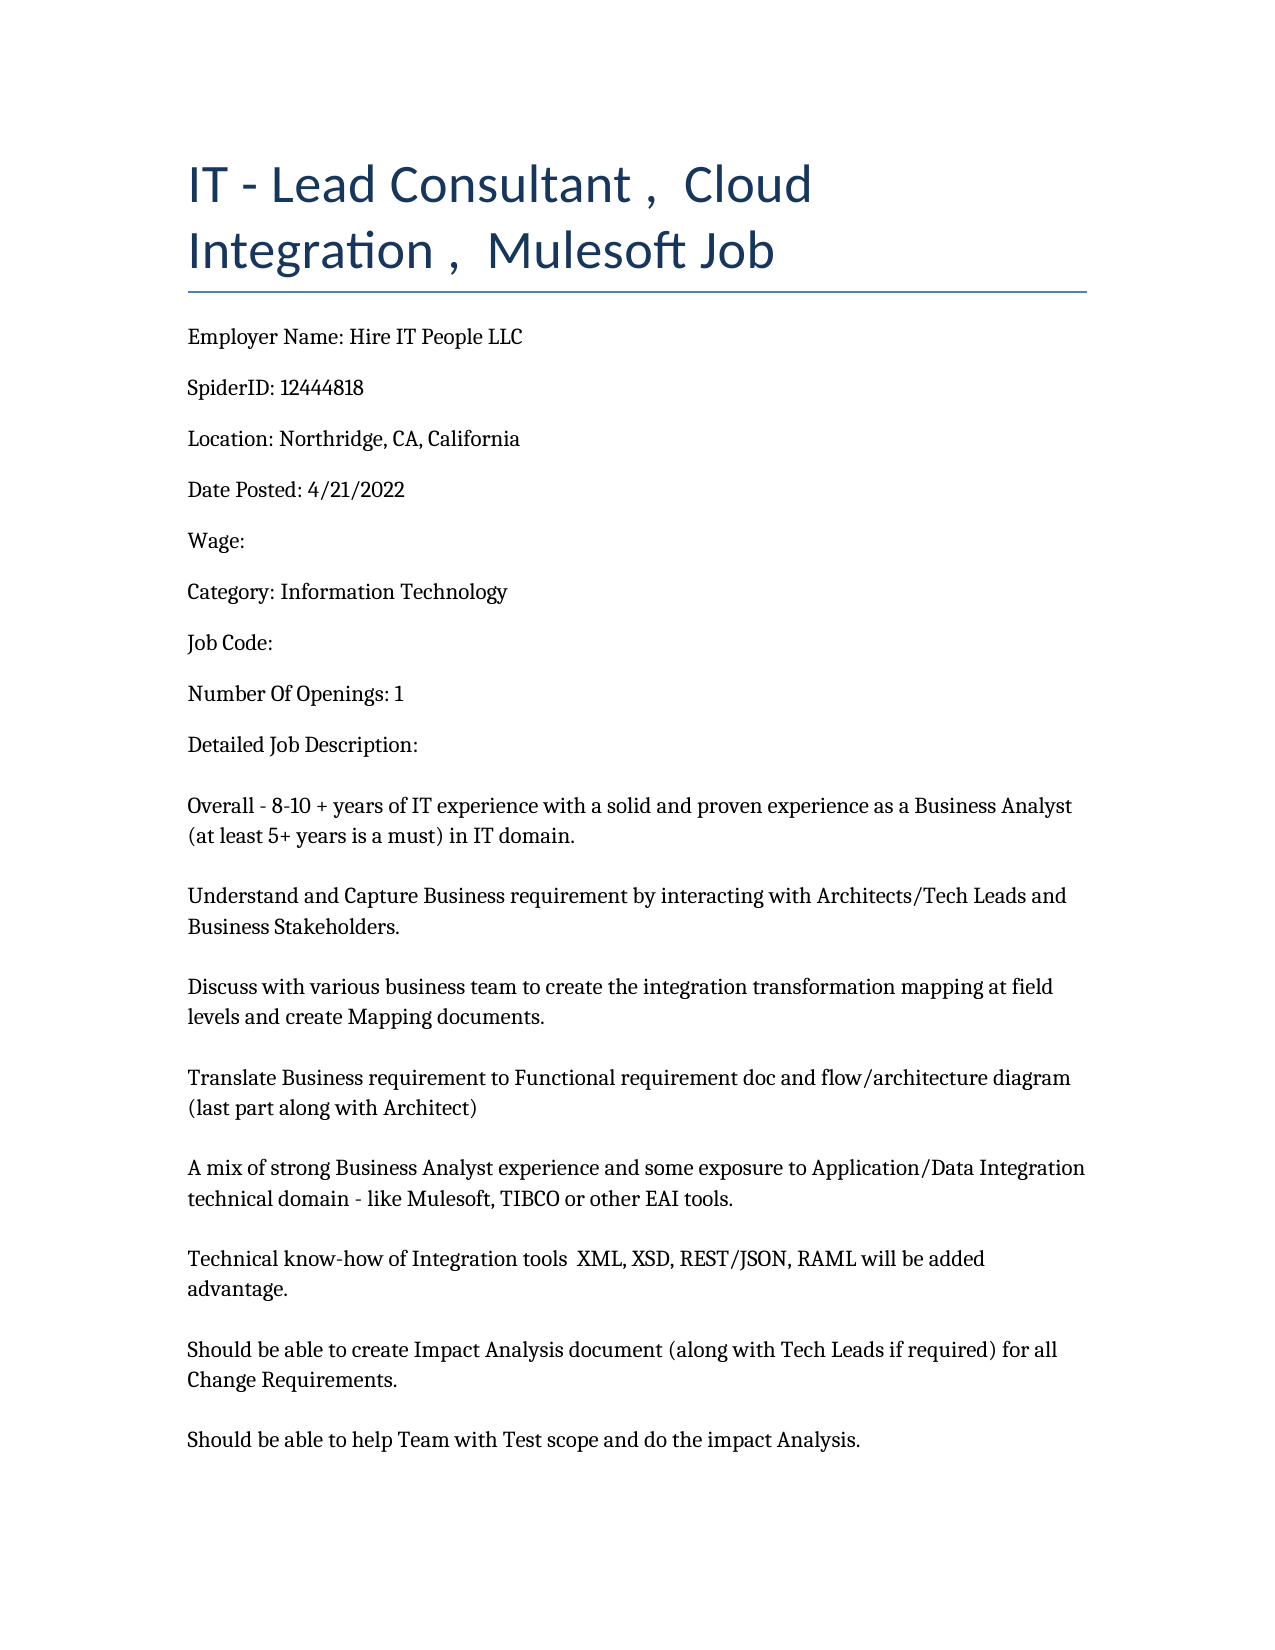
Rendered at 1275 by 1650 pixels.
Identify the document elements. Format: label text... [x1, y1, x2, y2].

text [187, 732, 1087, 1484]
text Category: Information Technology [187, 579, 1087, 606]
text Date Posted: 4/21/2022 [187, 477, 1087, 503]
text Location: Northridge, CA, California [187, 426, 1087, 452]
text Job Code: [187, 630, 1087, 657]
text Wage: [187, 528, 1087, 554]
text Number Of Openings: 1 [187, 681, 1087, 708]
title IT - Lead Consultant , Cloud Integration , Mulesoft Job [187, 150, 1087, 293]
text SpiderID: 12444818 [187, 375, 1087, 401]
text Employer Name: Hire IT People LLC [187, 324, 1087, 350]
